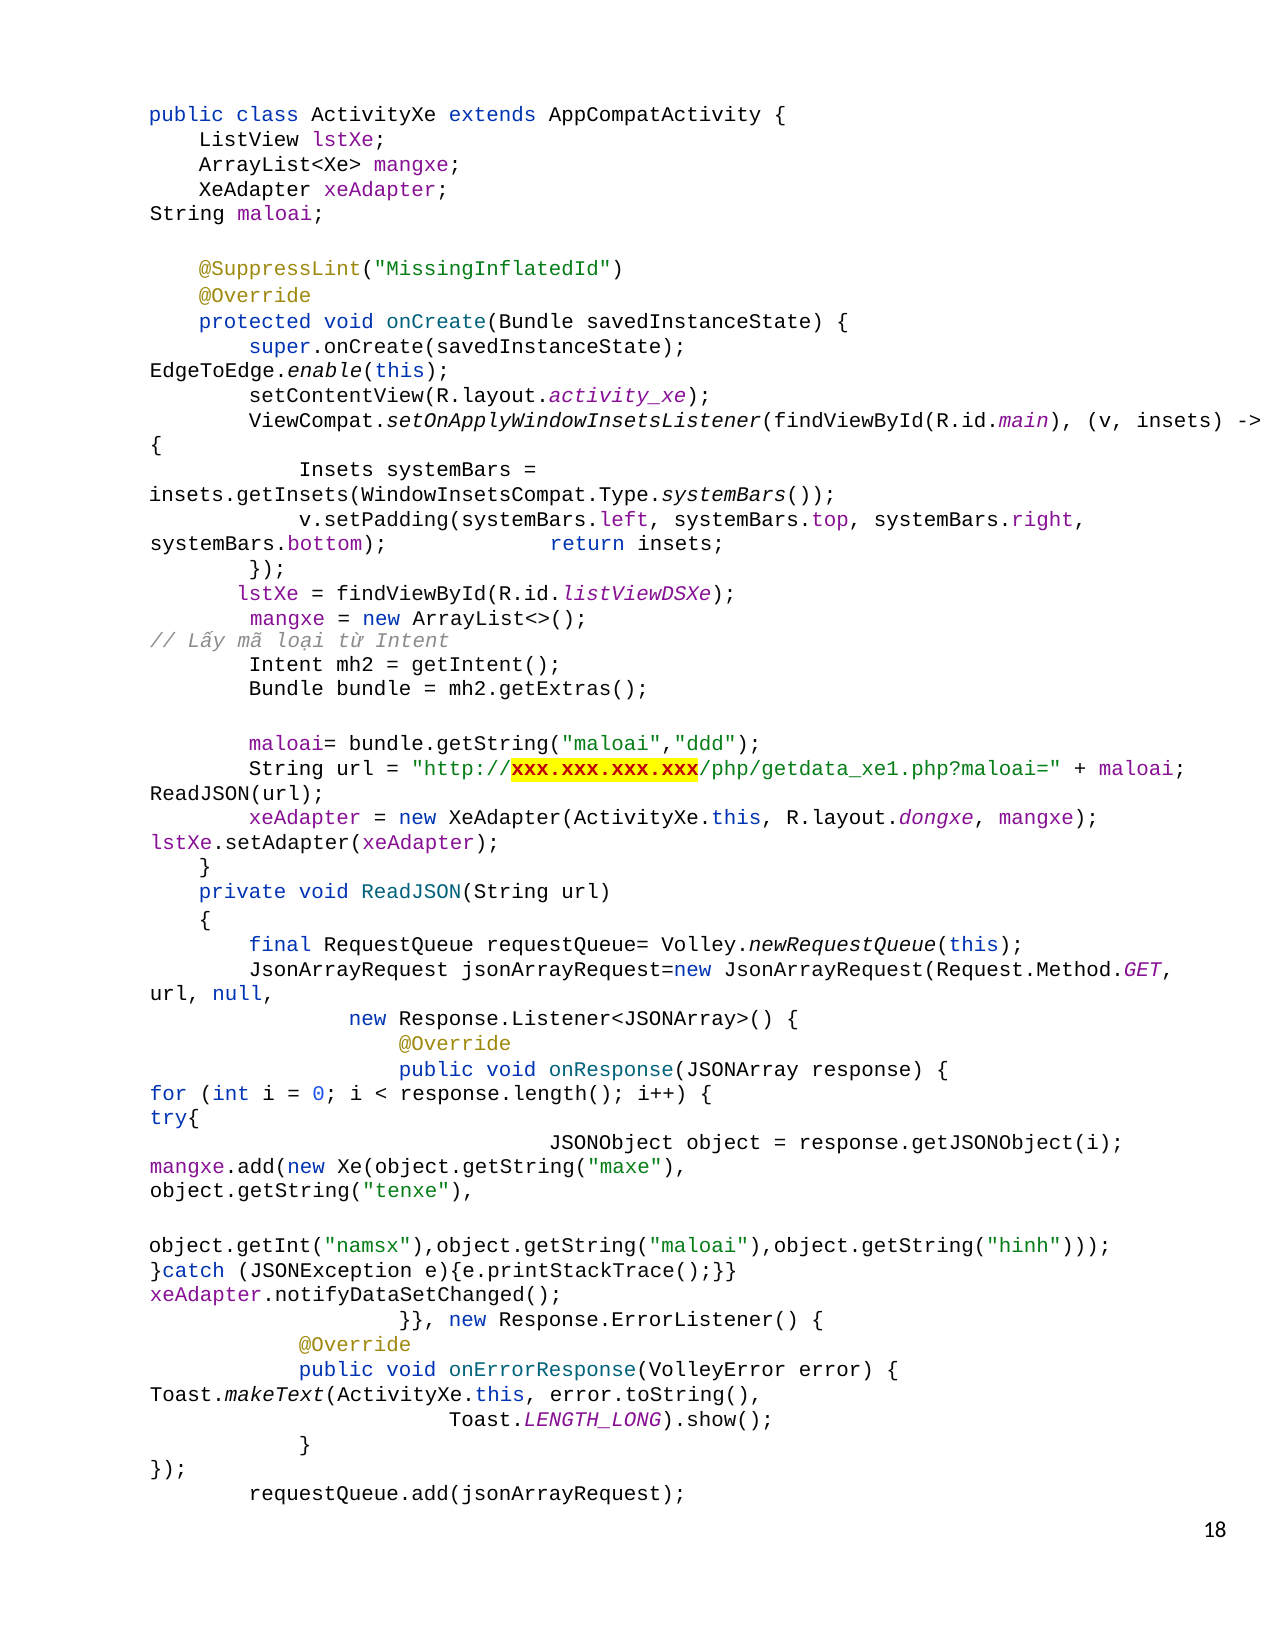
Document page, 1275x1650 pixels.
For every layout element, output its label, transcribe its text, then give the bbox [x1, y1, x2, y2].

text public void onResponse(JSONArray response) { for (int i = 0; i < response.length(); i++) { try{ [148, 1059, 1013, 1131]
text }); [148, 558, 1214, 581]
text XeAdapter xeAdapter; String maloai; [148, 178, 538, 226]
text Toast.LENGTH_LONG).show(); [148, 1408, 1270, 1432]
text JSONObject object = response.getJSONObject(i); mangxe.add(new Xe(object.getString("maxe"), object.getString("tenxe"), [148, 1132, 1214, 1204]
text @Override [148, 286, 1270, 309]
text xeAdapter = new XeAdapter(ActivityXe.this, R.layout.dongxe, mangxe); lstXe.setAdapter(xeAdapter); [148, 807, 1214, 855]
text insets.getInsets(WindowInsetsCompat.Type.systemBars()); [148, 484, 1238, 507]
text final RequestQueue requestQueue= Volley.newRequestQueue(this); [148, 934, 1238, 958]
text object.getInt("namsx"),object.getString("maloai"),object.getString("hinh"))); }catch (JSONException e){e.printStackTrace();}} xeAdapter.notifyDataSetChanged(); [148, 1236, 1201, 1308]
text }}, new Response.ErrorListener() { [148, 1309, 1238, 1332]
text v.setPadding(systemBars.left, systemBars.top, systemBars.right, systemBars.bottom); return insets; [148, 509, 1088, 557]
text maloai= bundle.getString("maloai","ddd"); [148, 733, 1214, 757]
text @Override [148, 1033, 1270, 1056]
text private void ReadJSON(String url) [148, 881, 625, 905]
text protected void onCreate(Bundle savedInstanceState) { [148, 311, 1238, 335]
text @SuppressLint("MissingInflatedId") [148, 258, 1270, 281]
text lstXe = findViewById(R.id.listViewDSXe); [148, 582, 1214, 606]
text ViewCompat.setOnApplyWindowInsetsListener(findViewById(R.id.main), (v, insets) -> { [148, 410, 1263, 458]
text public void onErrorResponse(VolleyError error) { Toast.makeText(ActivityXe.this, error.toString(), [148, 1359, 1238, 1407]
text ArrayList<Xe> mangxe; [148, 154, 1238, 177]
text Bundle bundle = mh2.getExtras(); [148, 678, 1238, 702]
text mangxe = new ArrayList<>(); // Lấy mã loại từ Intent [150, 607, 625, 654]
text new Response.Listener<JSONArray>() { [148, 1008, 1238, 1032]
text ListView lstXe; [148, 129, 1238, 153]
text setContentView(R.layout.activity_xe); [148, 385, 1214, 409]
text Intent mh2 = getIntent(); [148, 654, 1214, 677]
text String url = "http://xxx.xxx.xxx.xxx/php/getdata_xe1.php?maloai=" + maloai; ReadJSON(url); [148, 758, 1270, 806]
text super.onCreate(savedInstanceState); EdgeToEdge.enable(this); [148, 336, 1001, 384]
text } }); [148, 1434, 363, 1482]
text } [148, 856, 1214, 880]
text public class ActivityXe extends AppCompatActivity { [148, 104, 1238, 128]
text Insets systemBars = [148, 459, 1238, 483]
text { [148, 909, 1214, 933]
text JsonArrayRequest jsonArrayRequest=new JsonArrayRequest(Request.Method.GET, url, null, [148, 959, 1238, 1007]
text @Override [148, 1334, 1270, 1357]
text requestQueue.add(jsonArrayRequest); [148, 1483, 1238, 1507]
